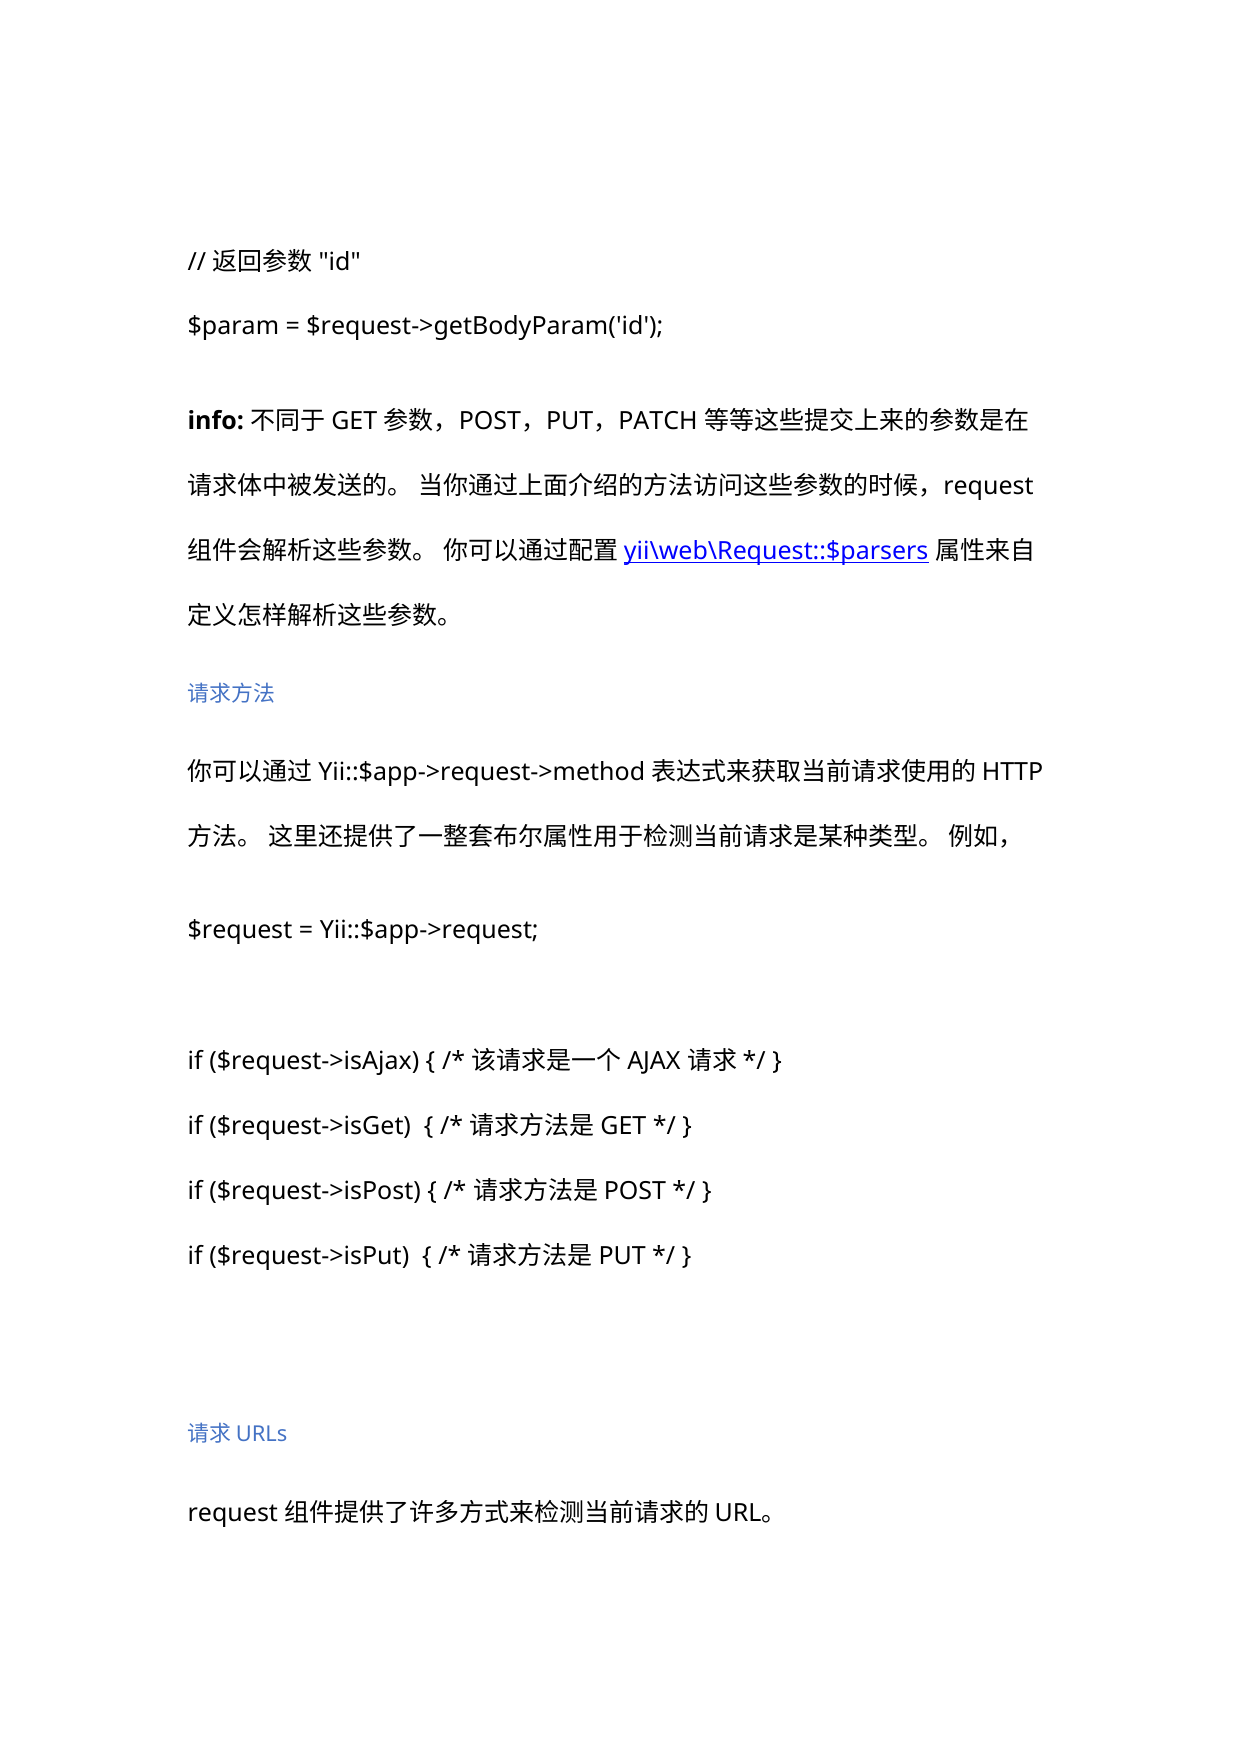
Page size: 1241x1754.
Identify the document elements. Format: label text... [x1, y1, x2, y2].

text $request = Yii::$app->request; [187, 896, 1053, 961]
text // 返回参数 "id" [187, 227, 1053, 292]
text 你可以通过 Yii::$app->request->method 表达式来获取当前请求使用的HTTP方法。 这里还提供了一整套布尔属性用于检测当前请求是某种类型。 例如， [187, 737, 1053, 867]
text 请求URLs [187, 1416, 1053, 1449]
text if ($request->isPost) { /* 请求方法是 POST */ } [187, 1156, 1053, 1221]
text $param = $request->getBodyParam('id'); [187, 292, 1053, 357]
text info: 不同于 GET 参数，POST，PUT，PATCH 等等这些提交上来的参数是在请求体中被发送的。 当你通过上面介绍的方法访问这些参数的时候，request 组件会解析这些参数。 你可以通过配置 yii\web\Request::$parsers 属性来自定义怎样解析这些参数。 [187, 386, 1053, 646]
text 请求方法 [187, 675, 1053, 708]
text if ($request->isPut) { /* 请求方法是 PUT */ } [187, 1221, 1053, 1286]
text request 组件提供了许多方式来检测当前请求的URL。 [187, 1478, 1053, 1543]
text if ($request->isAjax) { /* 该请求是一个 AJAX 请求 */ } [187, 1026, 1053, 1091]
text if ($request->isGet) { /* 请求方法是 GET */ } [187, 1091, 1053, 1156]
